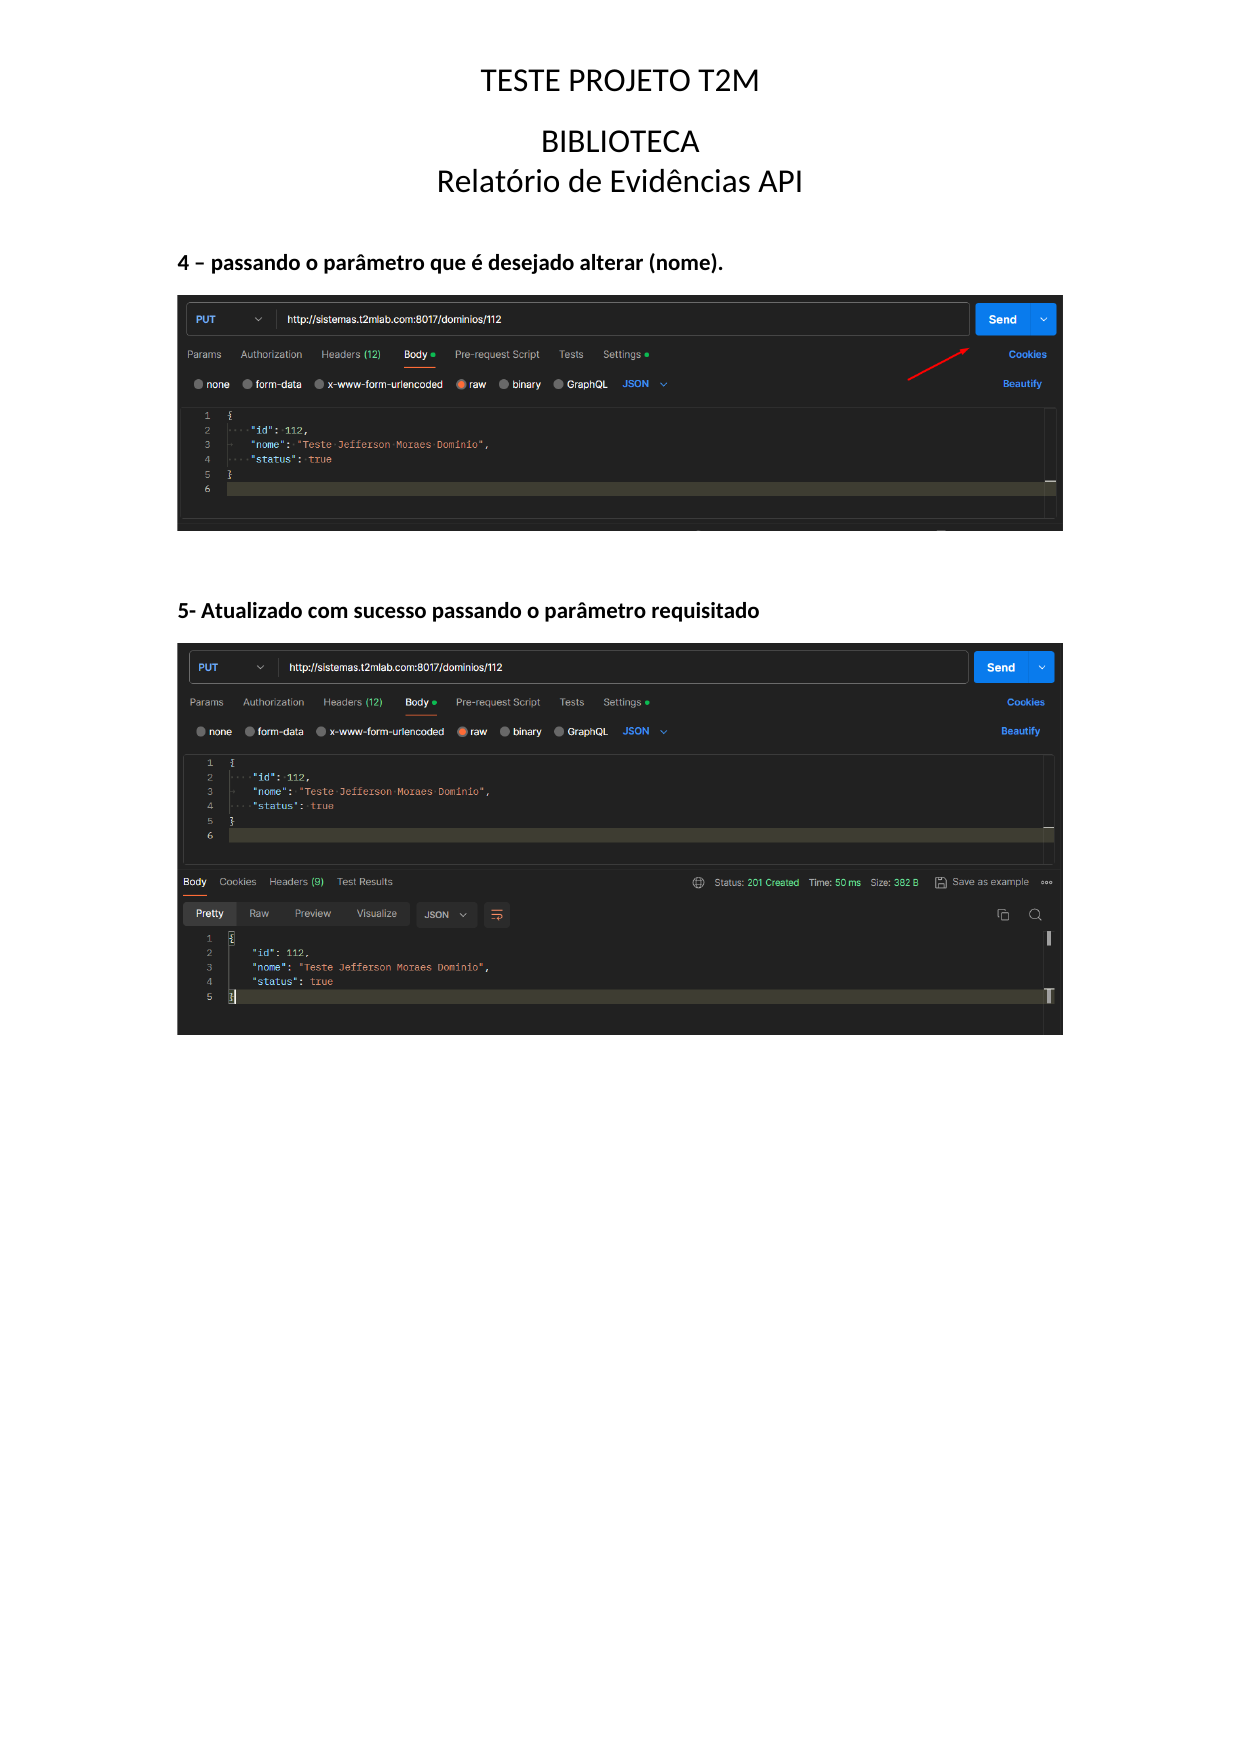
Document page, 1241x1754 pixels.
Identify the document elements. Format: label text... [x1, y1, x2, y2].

picture [177, 643, 1063, 1035]
text 5- Atualizado com sucesso passando o parâmetro requisitado [177, 596, 1063, 624]
text 4 – passando o parâmetro que é desejado alterar (nome). [177, 248, 1063, 276]
picture [177, 295, 1063, 531]
